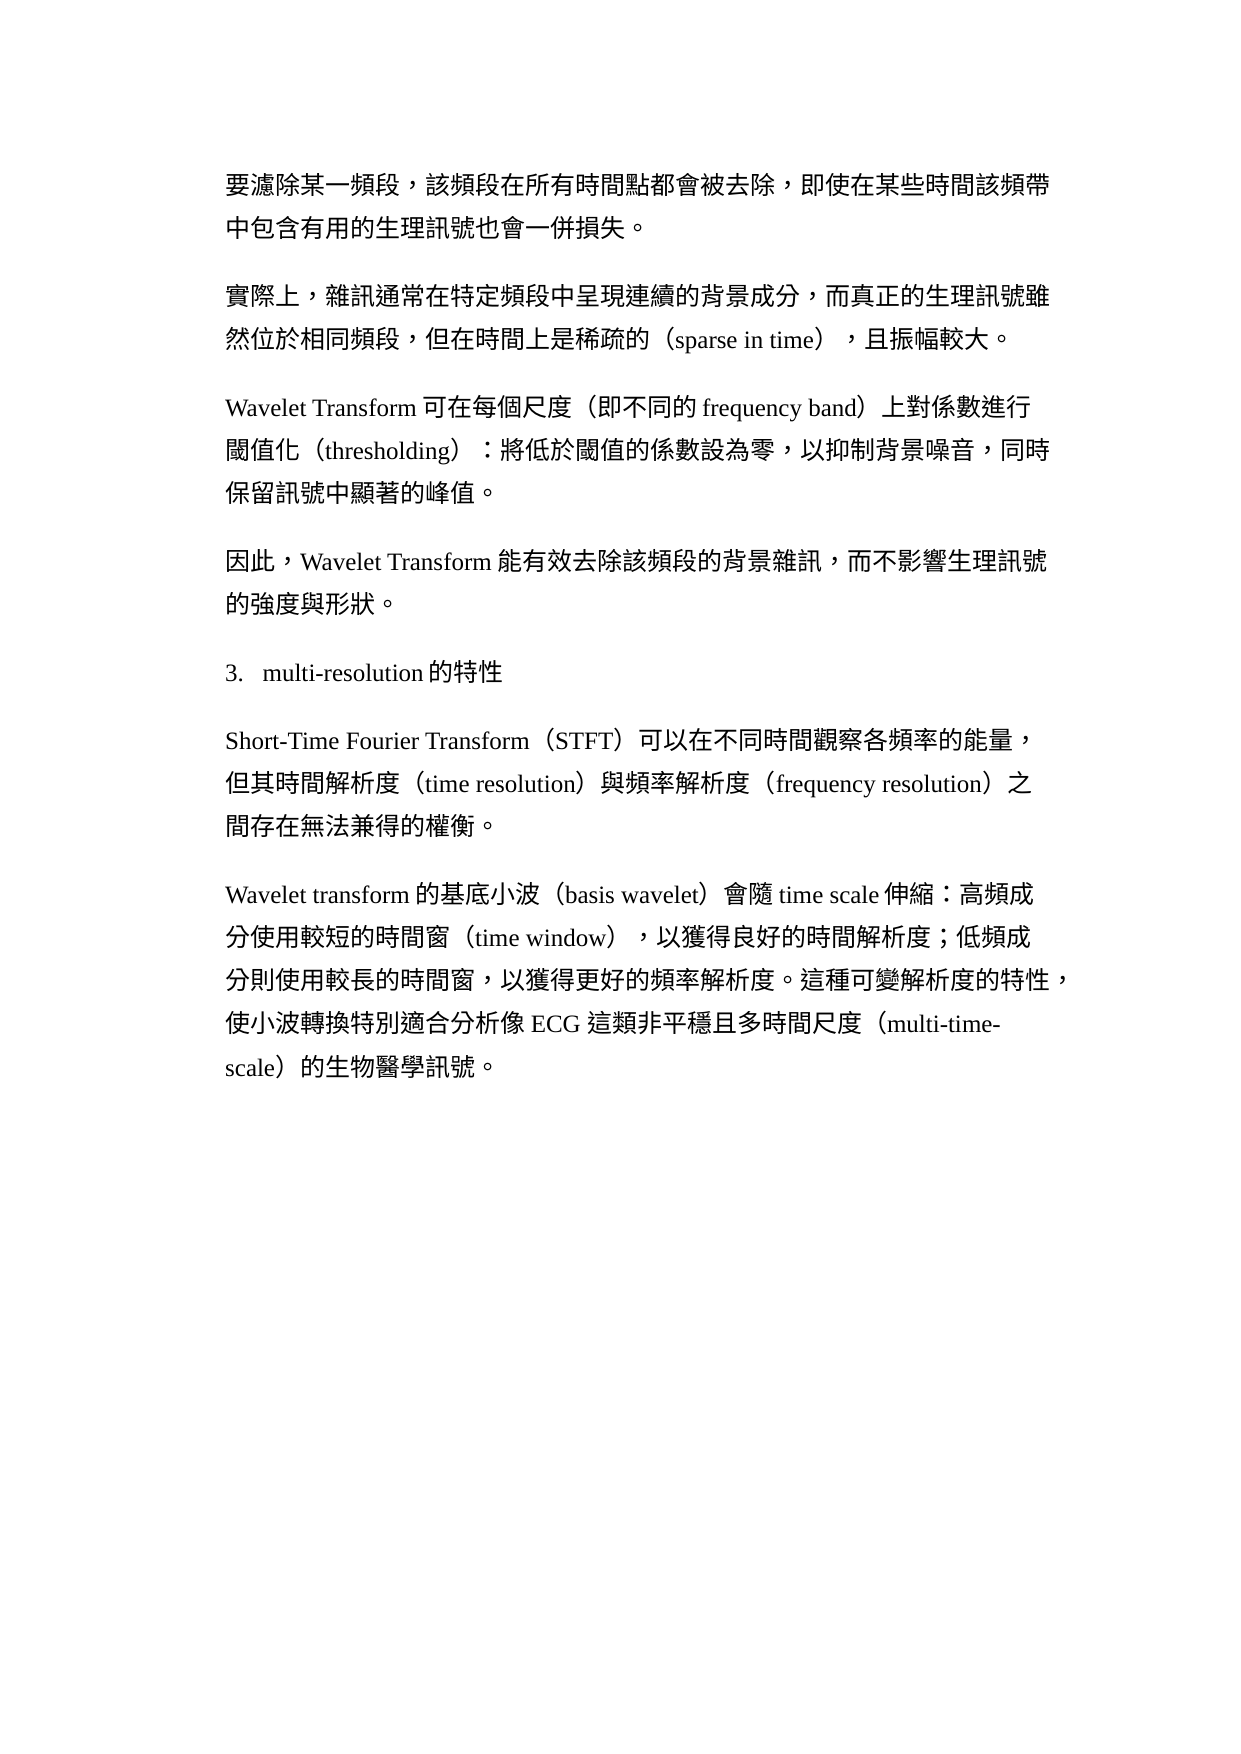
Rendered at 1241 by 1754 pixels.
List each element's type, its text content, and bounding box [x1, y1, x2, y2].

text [225, 164, 1053, 245]
text Wavelet Transform可在每個尺度（即不同的frequency band）上對係數進行 閾值化（thresholding）：將低於閾值的係數設為零，以抑制背景噪音，同時保留訊號中顯著的峰值。 [225, 387, 1053, 510]
list multi-resolution的特性 [225, 652, 1053, 689]
text 因此，Wavelet Transform能有效去除該頻段的背景雜訊，而不影響生理訊號的強度與形狀。 [225, 541, 1053, 621]
text Short-Time Fourier Transform（STFT）可以在不同時間觀察各頻率的能量，但其時間解析度（time resolution）與頻率解析度（frequency resolution）之間存在無法兼得的權衡。 [225, 720, 1053, 843]
text Wavelet transform的基底小波（basis wavelet）會隨time scale伸縮：高頻成分使用較短的時間窗（time window），以獲得良好的時間解析度；低頻成分則使用較長的時間窗，以獲得更好的頻率解析度。這種可變解析度的特性，使小波轉換特別適合分析像 ECG 這類非平穩且多時間尺度（multi-time-scale）的生物醫學訊號。 [225, 874, 1053, 1084]
text 實際上，雜訊通常在特定頻段中呈現連續的背景成分，而真正的生理訊號雖然位於相同頻段，但在時間上是稀疏的（sparse in time），且振幅較大。 [225, 276, 1053, 356]
